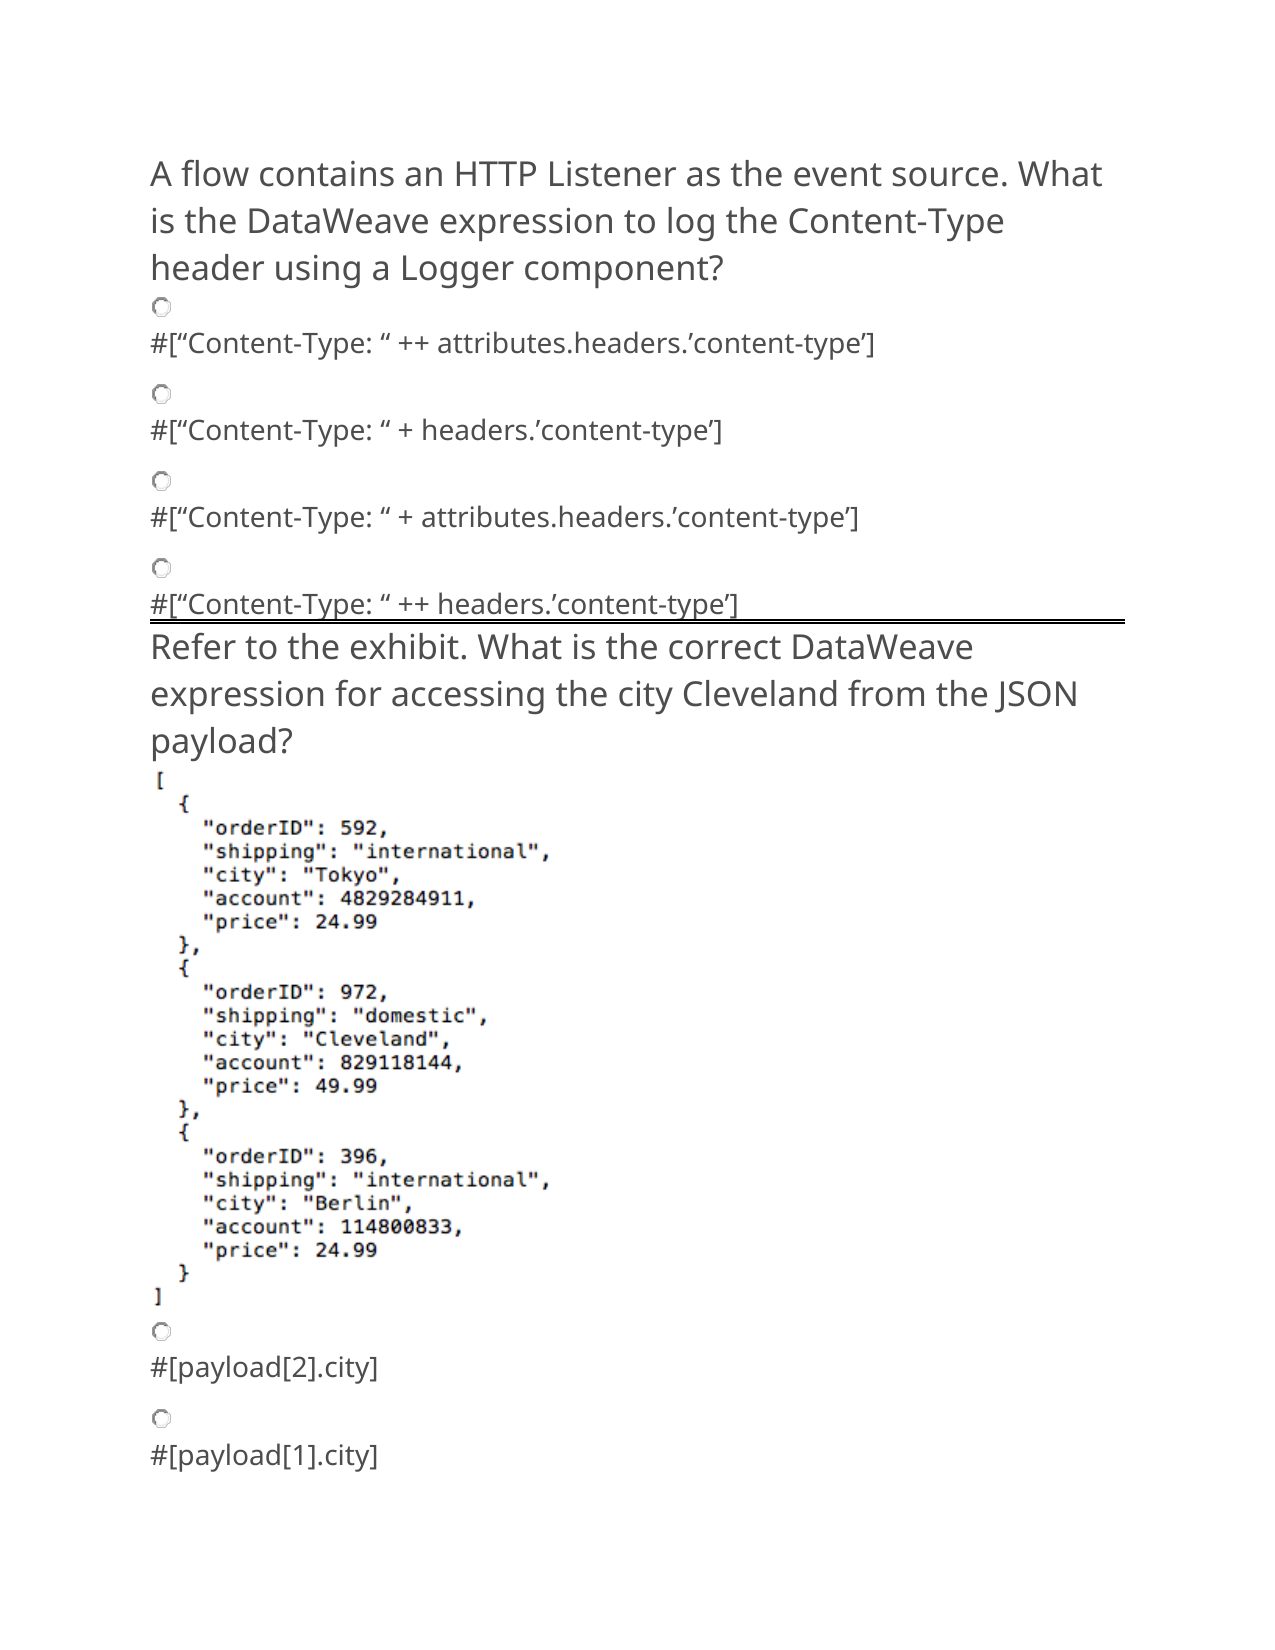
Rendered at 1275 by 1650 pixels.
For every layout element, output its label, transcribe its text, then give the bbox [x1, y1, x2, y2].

text Refer to the exhibit. What is the correct DataWeave expression for accessing the city Cleveland from the JSON payload? [150, 624, 1125, 763]
picture [150, 763, 723, 1315]
text #[“Content-Type: “ + headers.’content-type’] [150, 411, 1125, 449]
text #[“Content-Type: “ ++ attributes.headers.’content-type’] [150, 324, 1125, 362]
text #[payload[2].city] [150, 1348, 1125, 1386]
text A flow contains an HTTP Listener as the event source. What is the DataWeave expression to log the Content-Type header using a Logger component? [150, 150, 1125, 291]
text #[payload[1].city] [150, 1435, 1125, 1473]
text #[“Content-Type: “ ++ headers.’content-type’] [150, 584, 1125, 619]
text #[“Content-Type: “ + attributes.headers.’content-type’] [150, 498, 1125, 536]
